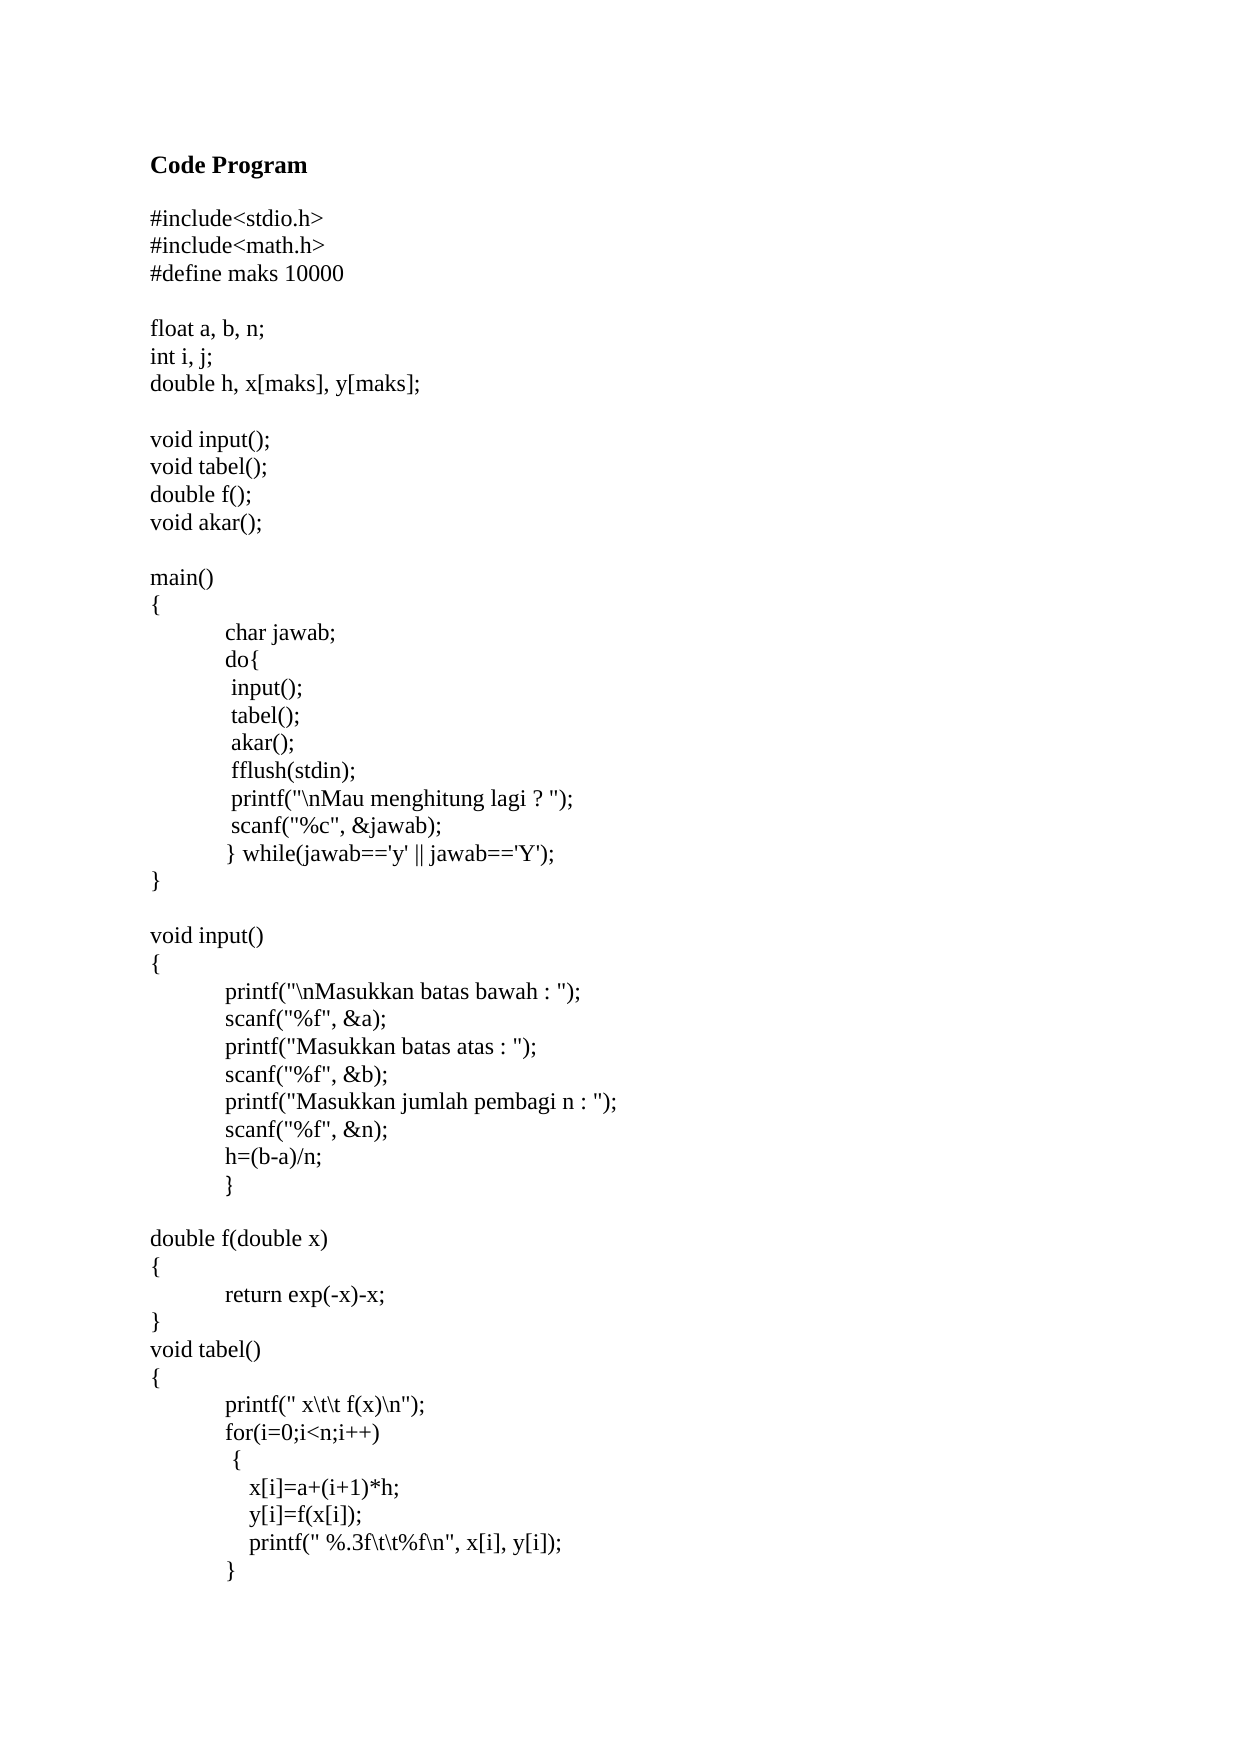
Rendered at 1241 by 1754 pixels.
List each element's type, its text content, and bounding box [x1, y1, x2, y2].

text printf("Masukkan jumlah pembagi n : "); [150, 1087, 1090, 1115]
text Code Program [150, 150, 1090, 179]
text { [150, 1362, 1090, 1390]
text } while(jawab=='y' || jawab=='Y'); [150, 839, 1090, 866]
text printf("Masukkan batas atas : "); [150, 1032, 1090, 1059]
text #include<stdio.h> [150, 204, 1090, 231]
text { [150, 1445, 1090, 1473]
text } [150, 1307, 1090, 1335]
text void input() [150, 922, 1090, 949]
text scanf("%f", &a); [150, 1004, 1090, 1032]
text } [150, 866, 1090, 894]
text double f(double x) [150, 1224, 1090, 1252]
text } [150, 1170, 1090, 1199]
text #include<math.h> [150, 231, 1090, 259]
text scanf("%f", &b); [150, 1059, 1090, 1087]
text #define maks 10000 [150, 259, 1090, 287]
text float a, b, n; [150, 314, 1090, 342]
text { [150, 1252, 1090, 1280]
text double h, x[maks], y[maks]; [150, 369, 1090, 397]
text printf(" x\t\t f(x)\n"); [150, 1390, 1090, 1418]
text int i, j; [150, 342, 1090, 369]
text scanf("%c", &jawab); [150, 811, 1090, 839]
text y[i]=f(x[i]); [150, 1501, 1090, 1528]
text x[i]=a+(i+1)*h; [150, 1473, 1090, 1501]
text main() [150, 563, 1090, 590]
text void tabel() [150, 1335, 1090, 1362]
text void akar(); [150, 507, 1090, 535]
text printf(" %.3f\t\t%f\n", x[i], y[i]); [150, 1528, 1090, 1556]
text void tabel(); [150, 452, 1090, 480]
text akar(); [150, 728, 1090, 756]
text printf("\nMau menghitung lagi ? "); [150, 783, 1090, 811]
text do{ [150, 646, 1090, 673]
text void input(); [150, 425, 1090, 452]
text char jawab; [150, 618, 1090, 646]
text input(); [150, 673, 1090, 701]
text tabel(); [150, 701, 1090, 728]
text double f(); [150, 480, 1090, 507]
text printf("\nMasukkan batas bawah : "); [150, 977, 1090, 1004]
text h=(b-a)/n; [150, 1142, 1090, 1170]
text for(i=0;i<n;i++) [150, 1418, 1090, 1445]
text fflush(stdin); [150, 756, 1090, 783]
text return exp(-x)-x; [150, 1280, 1090, 1307]
text { [150, 590, 1090, 618]
text } [150, 1556, 1090, 1583]
text { [150, 949, 1090, 977]
text scanf("%f", &n); [150, 1115, 1090, 1142]
